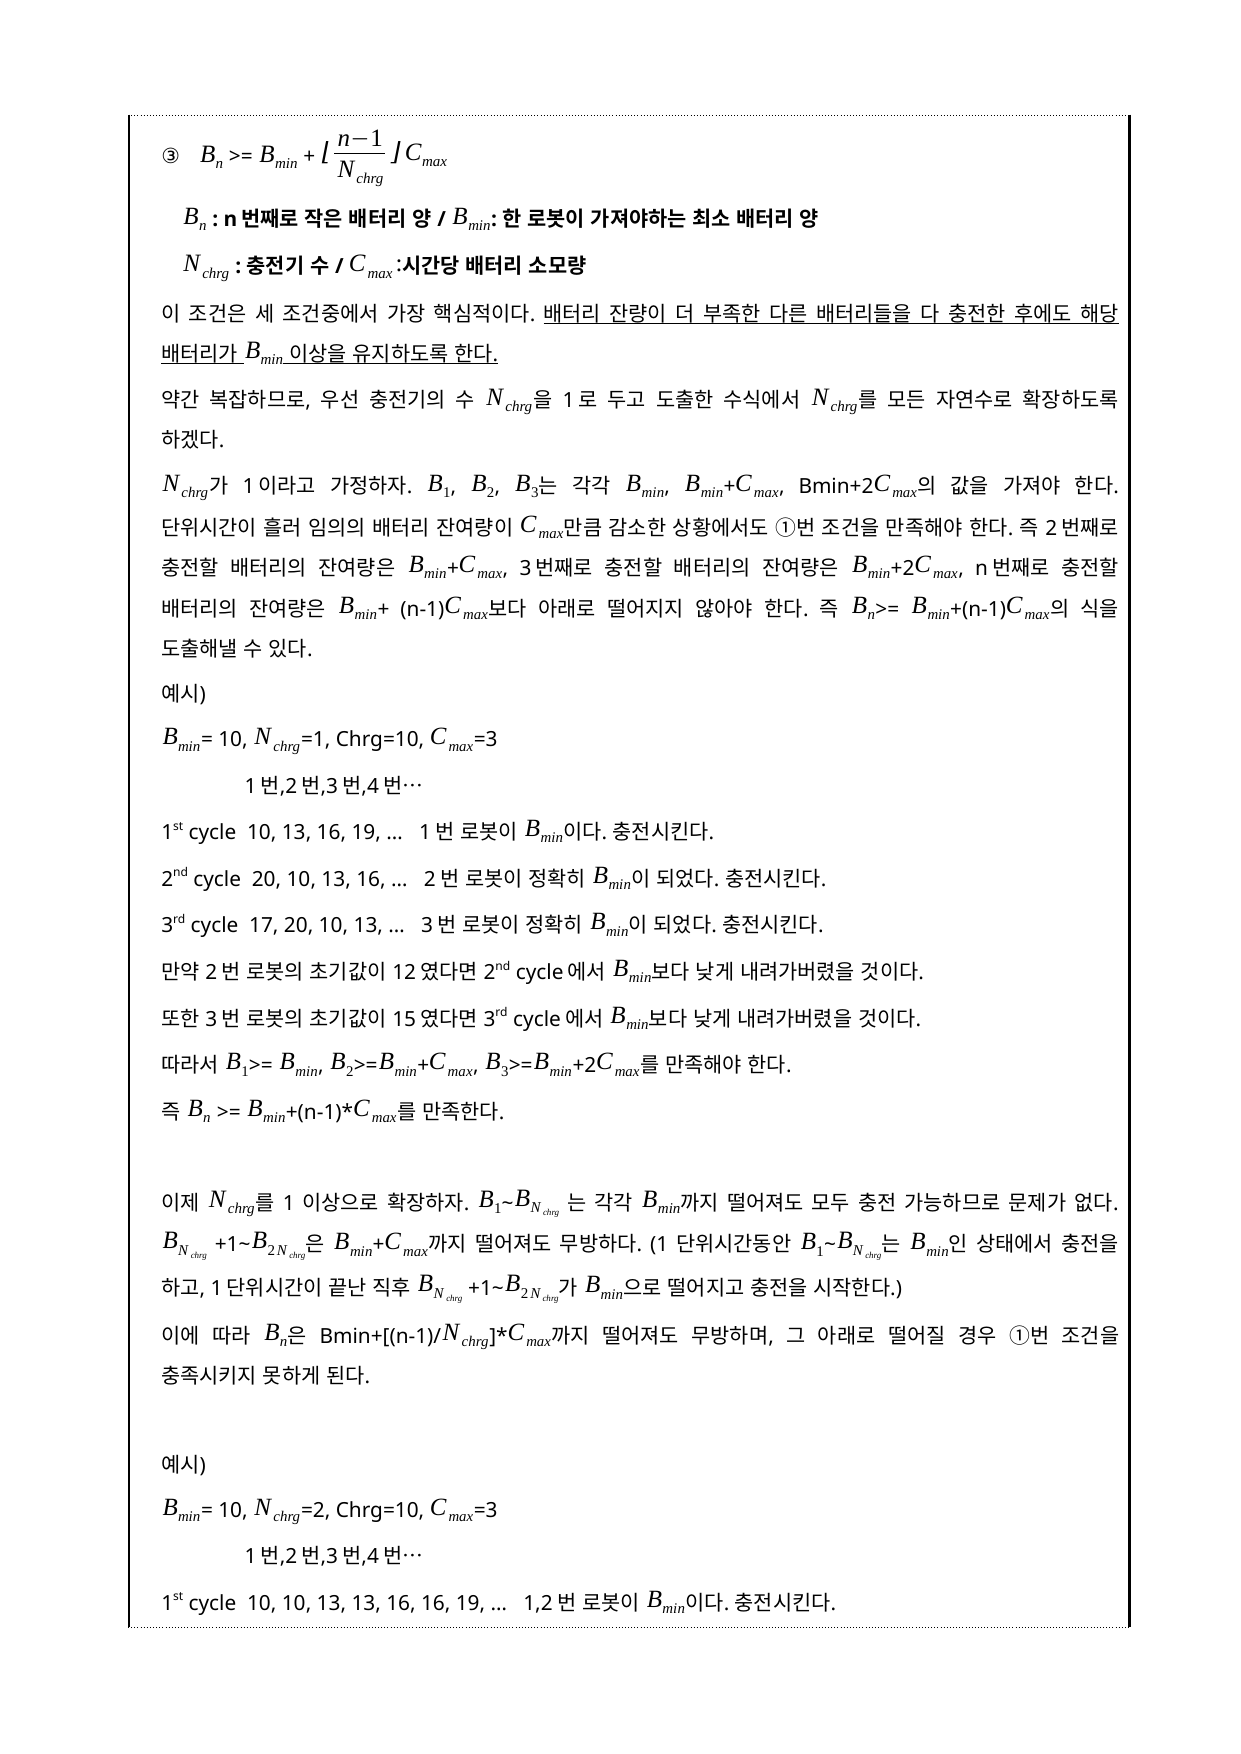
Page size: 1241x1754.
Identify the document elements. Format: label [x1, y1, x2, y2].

table_cell [130, 115, 1128, 1627]
